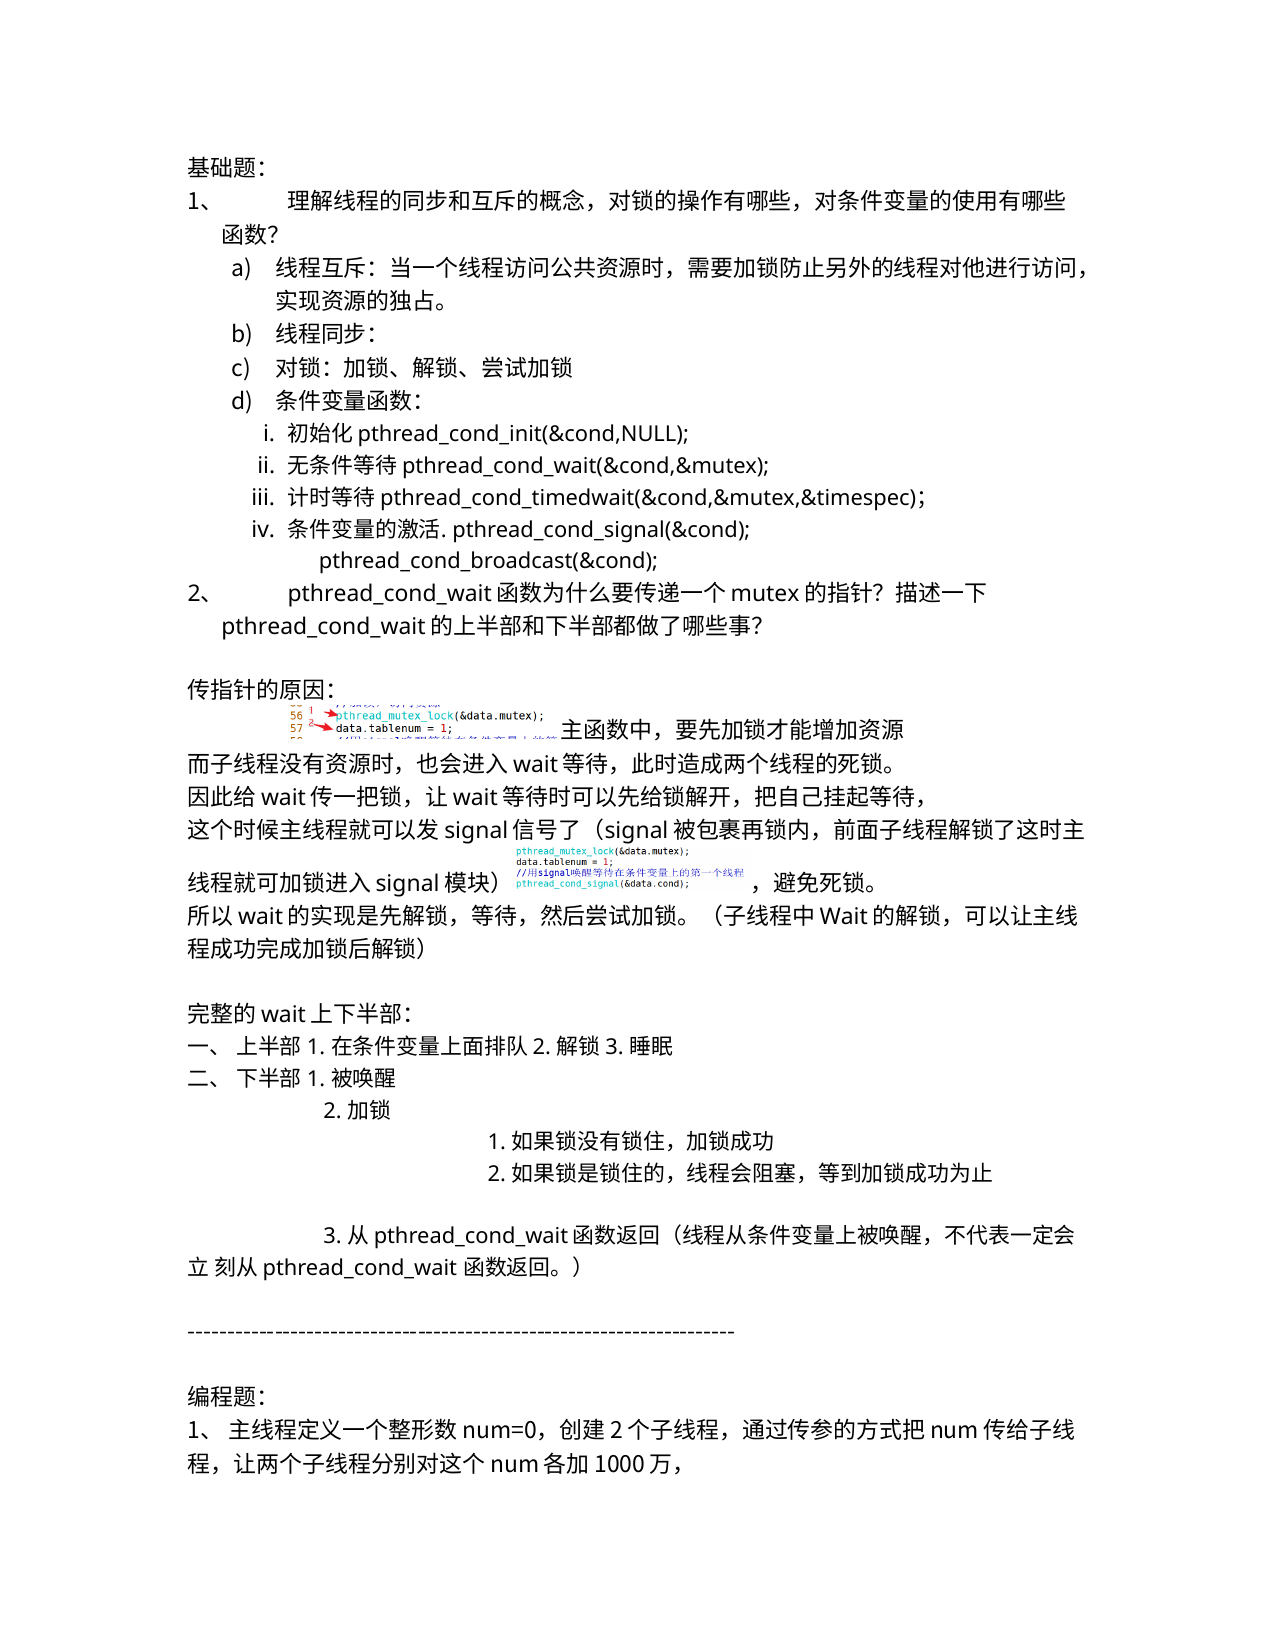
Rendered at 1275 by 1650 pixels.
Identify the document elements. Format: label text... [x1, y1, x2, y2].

text 二、 下半部 1. 被唤醒 [187, 1061, 1087, 1093]
text 3. 从pthread_cond_wait函数返回（线程从条件变量上被唤醒，不代表一定会立 刻从pthread_cond_wait 函数返回。） [187, 1218, 1087, 1281]
text 1、 主线程定义一个整形数num=0，创建2个子线程，通过传参的方式把num传给子线程，让两个子线程分别对这个num各加1000万， [187, 1412, 1087, 1479]
list 初始化pthread_cond_init(&cond,NULL); [275, 416, 1087, 448]
picture [287, 705, 561, 739]
text --------------------------------------------------------------------- [187, 1312, 1087, 1346]
list 对锁：加锁、解锁、尝试加锁 [231, 349, 1087, 383]
text 而子线程没有资源时，也会进入wait等待，此时造成两个线程的死锁。 [187, 746, 1087, 779]
list 理解线程的同步和互斥的概念，对锁的操作有哪些，对条件变量的使用有哪些函数？ [187, 183, 1087, 250]
picture [512, 845, 751, 892]
text 2. 加锁 [187, 1093, 1087, 1124]
text 所以wait的实现是先解锁，等待，然后尝试加锁。（子线程中Wait的解锁，可以让主线程成功完成加锁后解锁） [187, 898, 1087, 964]
text 这个时候主线程就可以发signal信号了（signal被包裹再锁内，前面子线程解锁了这时主线程就可加锁进入signal模块），避免死锁。 [187, 812, 1087, 898]
list 无条件等待 pthread_cond_wait(&cond,&mutex); [275, 448, 1087, 480]
text 编程题： [187, 1379, 1087, 1412]
text 基础题： [187, 150, 1087, 183]
text 因此给wait传一把锁，让wait等待时可以先给锁解开，把自己挂起等待， [187, 779, 1087, 812]
text 完整的wait上下半部： [187, 996, 1087, 1029]
list 线程同步： [231, 316, 1087, 349]
list pthread_cond_wait函数为什么要传递一个mutex的指针？描述一下pthread_cond_wait的上半部和下半部都做了哪些事？ [187, 574, 1087, 641]
list 计时等待 pthread_cond_timedwait(&cond,&mutex,&timespec)； [275, 480, 1087, 512]
text 2. 如果锁是锁住的，线程会阻塞，等到加锁成功为止 [187, 1156, 1087, 1188]
text 传指针的原因： [187, 672, 1087, 706]
text 一、 上半部 1. 在条件变量上面排队 2. 解锁 3. 睡眠 [187, 1029, 1087, 1061]
list 线程互斥：当一个线程访问公共资源时，需要加锁防止另外的线程对他进行访问，实现资源的独占。 [231, 250, 1087, 316]
list 条件变量函数： [231, 383, 1087, 416]
list 条件变量的激活. pthread_cond_signal(&cond); pthread_cond_broadcast(&cond); [275, 512, 1087, 574]
text 1. 如果锁没有锁住，加锁成功 [187, 1124, 1087, 1156]
